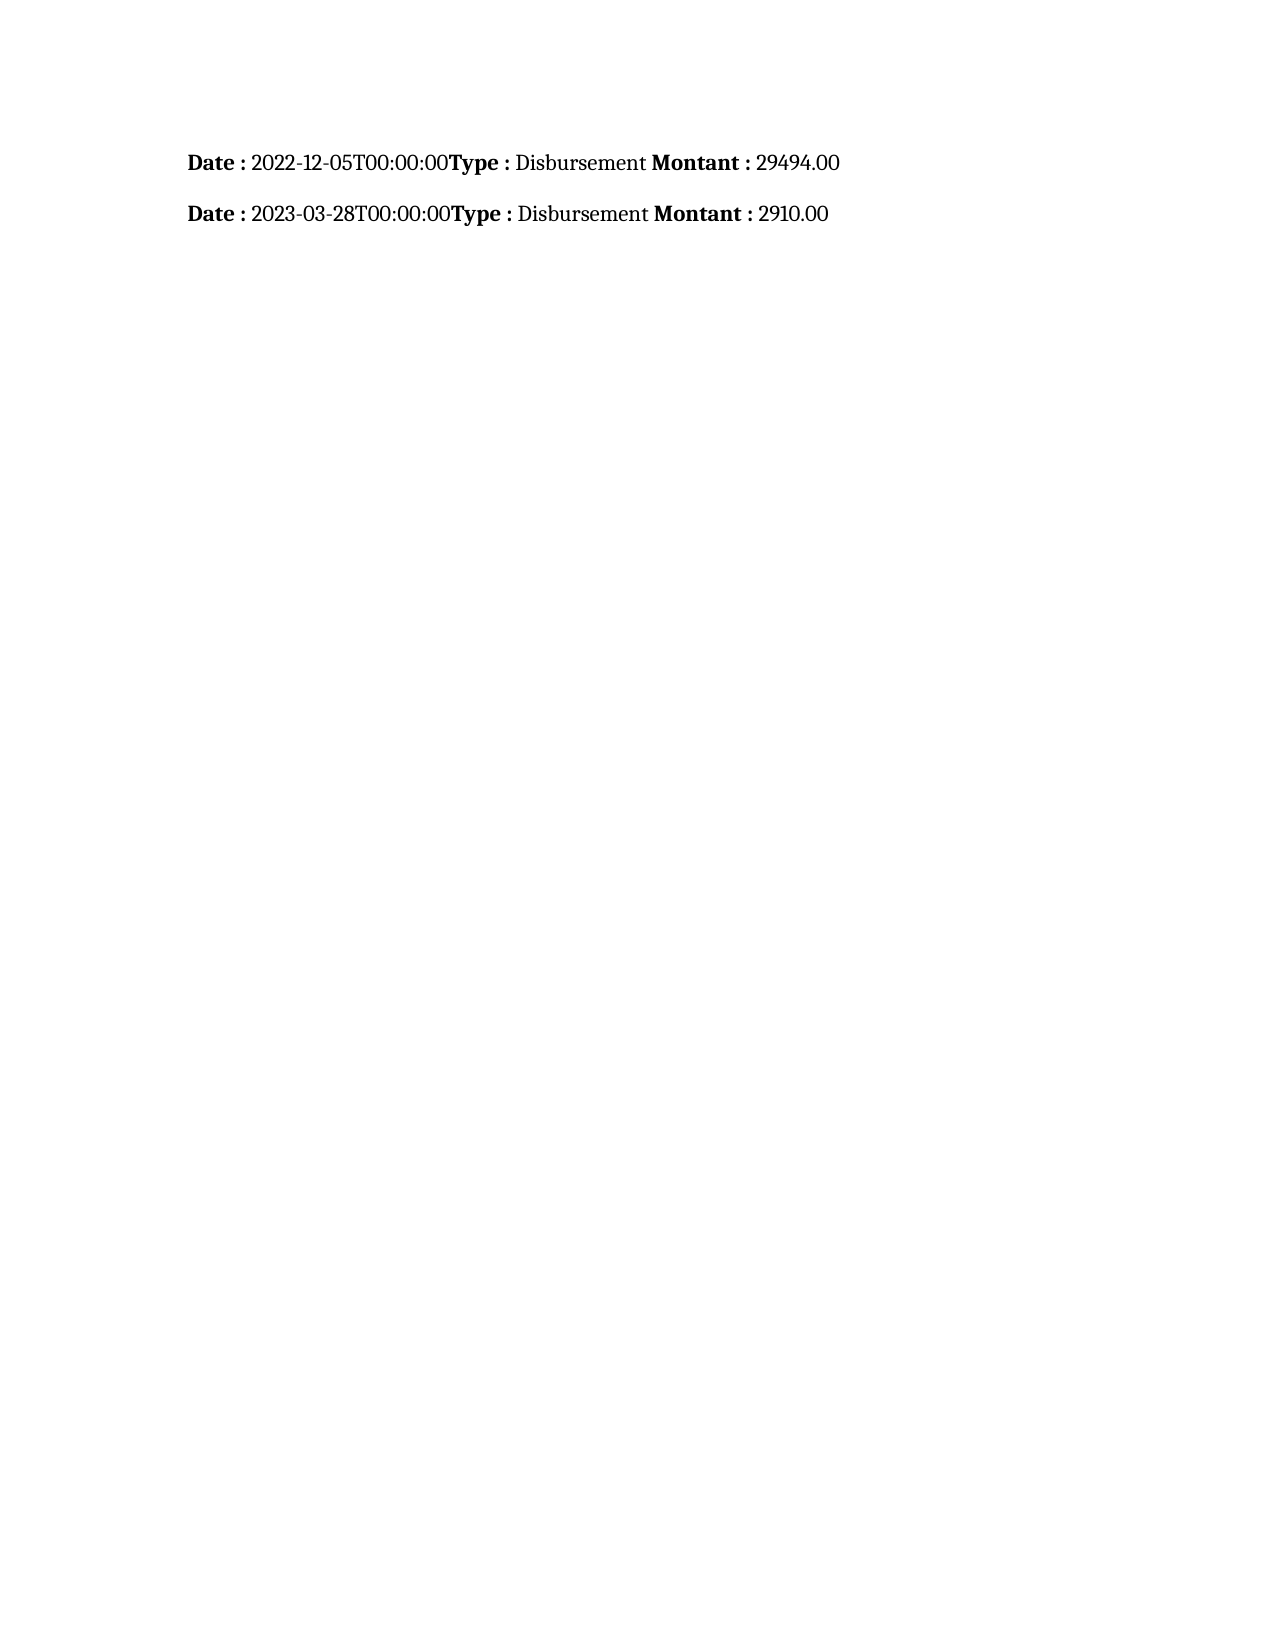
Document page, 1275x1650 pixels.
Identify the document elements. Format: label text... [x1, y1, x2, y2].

text Date : 2022-12-05T00:00:00Type : Disbursement Montant : 29494.00 [187, 150, 1087, 176]
text Date : 2023-03-28T00:00:00Type : Disbursement Montant : 2910.00 [187, 201, 1087, 227]
